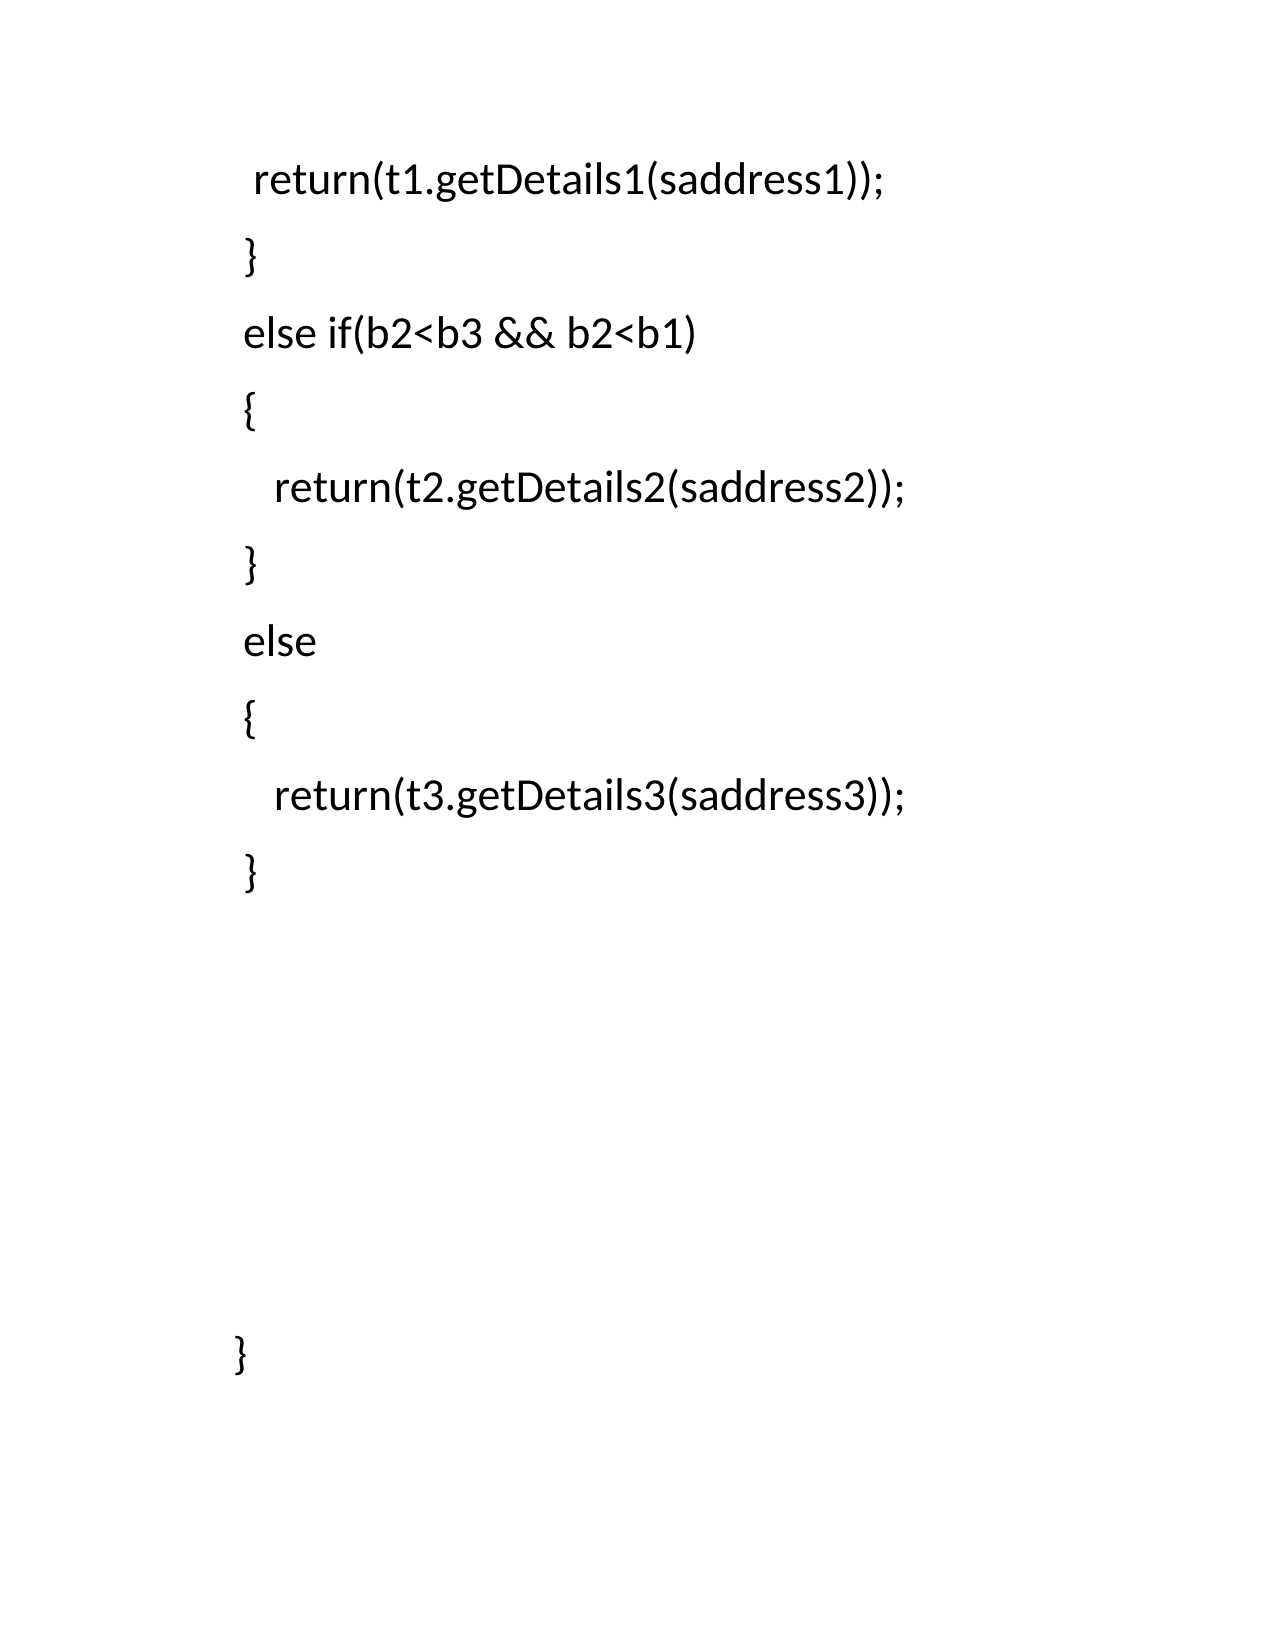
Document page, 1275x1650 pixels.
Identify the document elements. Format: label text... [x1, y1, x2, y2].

text } [150, 1325, 1125, 1381]
text } [150, 227, 1125, 283]
text } [150, 843, 1125, 899]
text return(t1.getDetails1(saddress1)); [150, 150, 1125, 206]
text else [150, 612, 1125, 668]
text { [150, 381, 1125, 437]
text } [150, 535, 1125, 591]
text else if(b2<b3 && b2<b1) [150, 304, 1125, 360]
text return(t3.getDetails3(saddress3)); [150, 766, 1125, 822]
text { [150, 689, 1125, 745]
text return(t2.getDetails2(saddress2)); [150, 458, 1125, 514]
